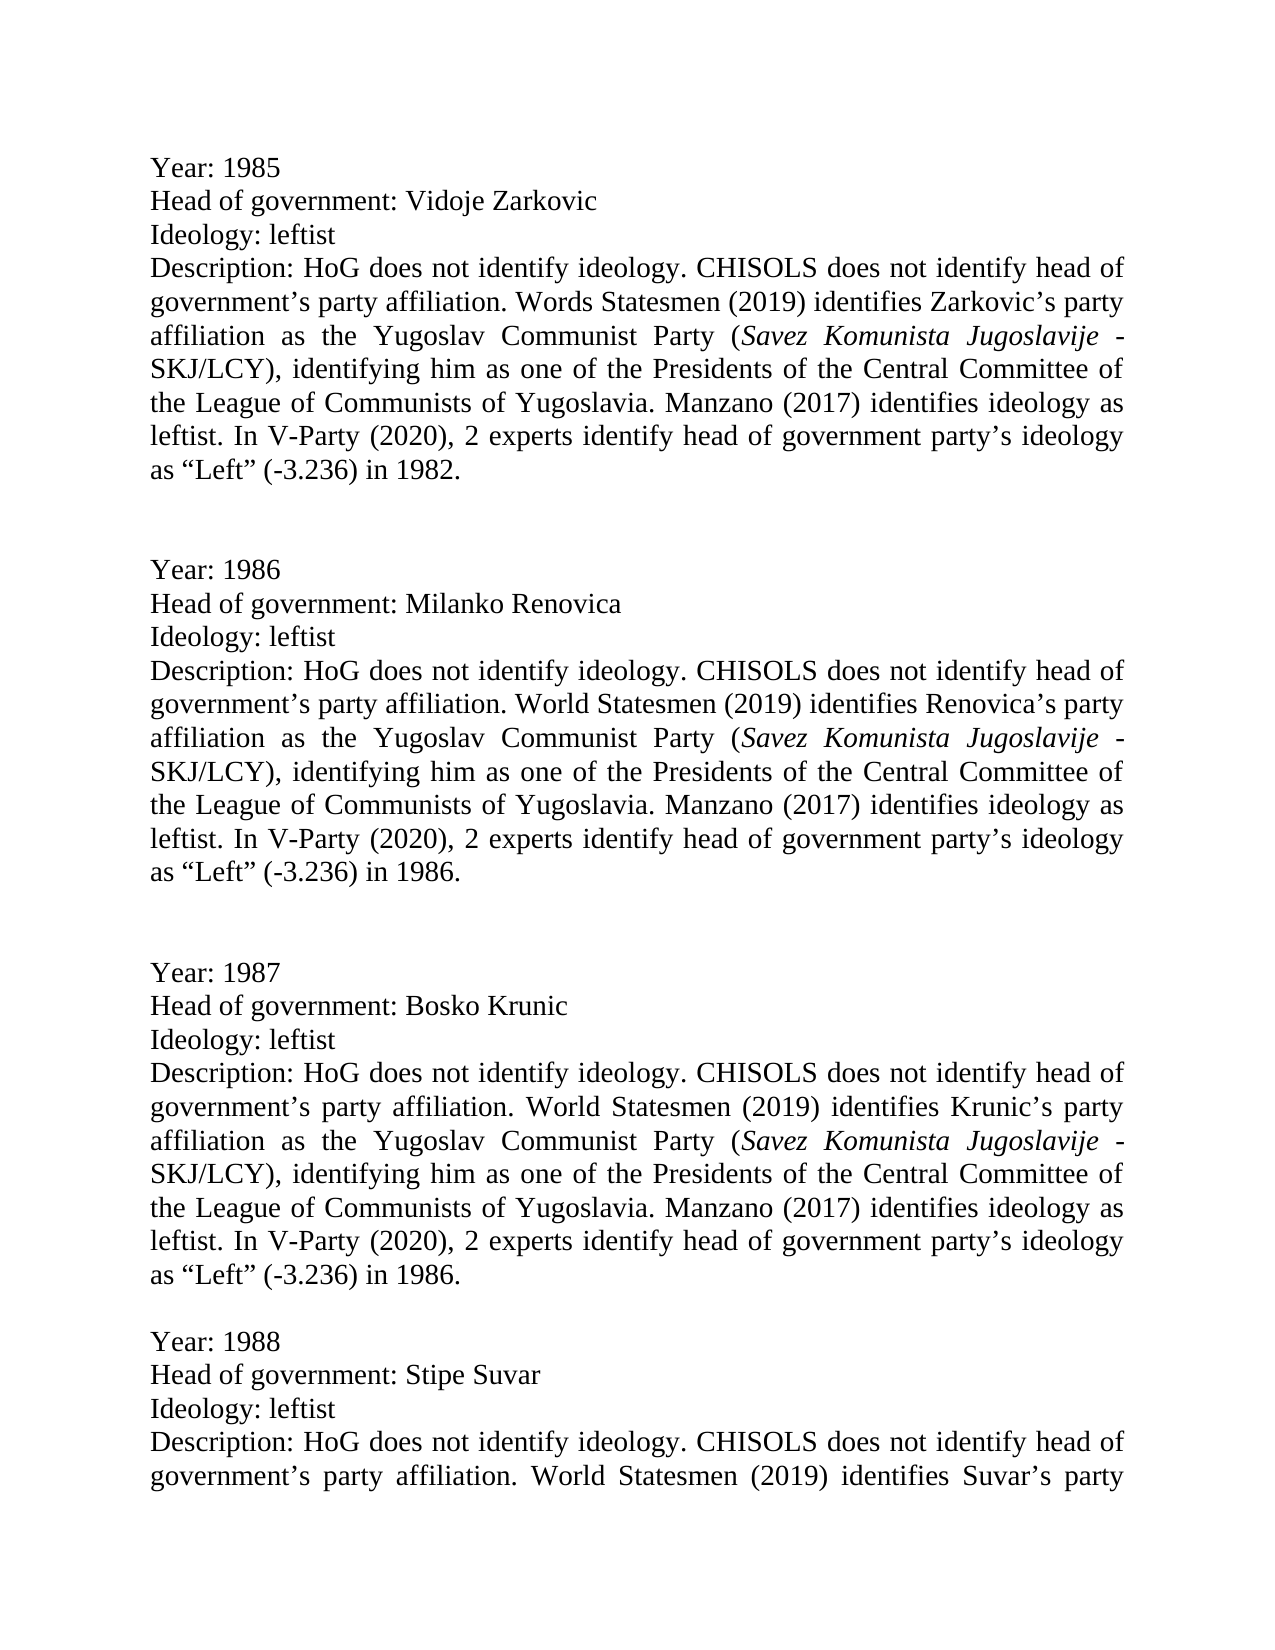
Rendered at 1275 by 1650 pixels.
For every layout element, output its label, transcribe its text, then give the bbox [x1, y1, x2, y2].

text Description: HoG does not identify ideology. CHISOLS does not identify head of government’s party affiliation. Words Statesmen (2019) identifies Zarkovic’s party affiliation as the Yugoslav Communist Party (Savez Komunista Jugoslavije - SKJ/LCY), identifying him as one of the Presidents of the Central Committee of the League of Communists of Yugoslavia. Manzano (2017) identifies ideology as leftist. In V-Party (2020), 2 experts identify head of government party’s ideology as “Left” (-3.236) in 1982. [150, 251, 1125, 485]
text Year: 1988 [150, 1324, 1125, 1357]
text Head of government: Stipe Suvar [150, 1357, 1125, 1391]
text Ideology: leftist [150, 1391, 1125, 1424]
text Description: HoG does not identify ideology. CHISOLS does not identify head of government’s party affiliation. World Statesmen (2019) identifies Krunic’s party affiliation as the Yugoslav Communist Party (Savez Komunista Jugoslavije - SKJ/LCY), identifying him as one of the Presidents of the Central Committee of the League of Communists of Yugoslavia. Manzano (2017) identifies ideology as leftist. In V-Party (2020), 2 experts identify head of government party’s ideology as “Left” (-3.236) in 1986. [150, 1056, 1125, 1290]
text Ideology: leftist [150, 217, 1125, 251]
text Ideology: leftist [150, 619, 1125, 653]
text Description: HoG does not identify ideology. CHISOLS does not identify head of government’s party affiliation. World Statesmen (2019) identifies Renovica’s party affiliation as the Yugoslav Communist Party (Savez Komunista Jugoslavije - SKJ/LCY), identifying him as one of the Presidents of the Central Committee of the League of Communists of Yugoslavia. Manzano (2017) identifies ideology as leftist. In V-Party (2020), 2 experts identify head of government party’s ideology as “Left” (-3.236) in 1986. [150, 653, 1125, 888]
text Year: 1987 [150, 955, 1125, 988]
text Year: 1986 [150, 552, 1125, 586]
text Head of government: Vidoje Zarkovic [150, 183, 1125, 217]
text Ideology: leftist [150, 1022, 1125, 1056]
text Head of government: Bosko Krunic [150, 988, 1125, 1022]
text Head of government: Milanko Renovica [150, 586, 1125, 619]
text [150, 1424, 1125, 1492]
text Year: 1985 [150, 150, 1125, 183]
